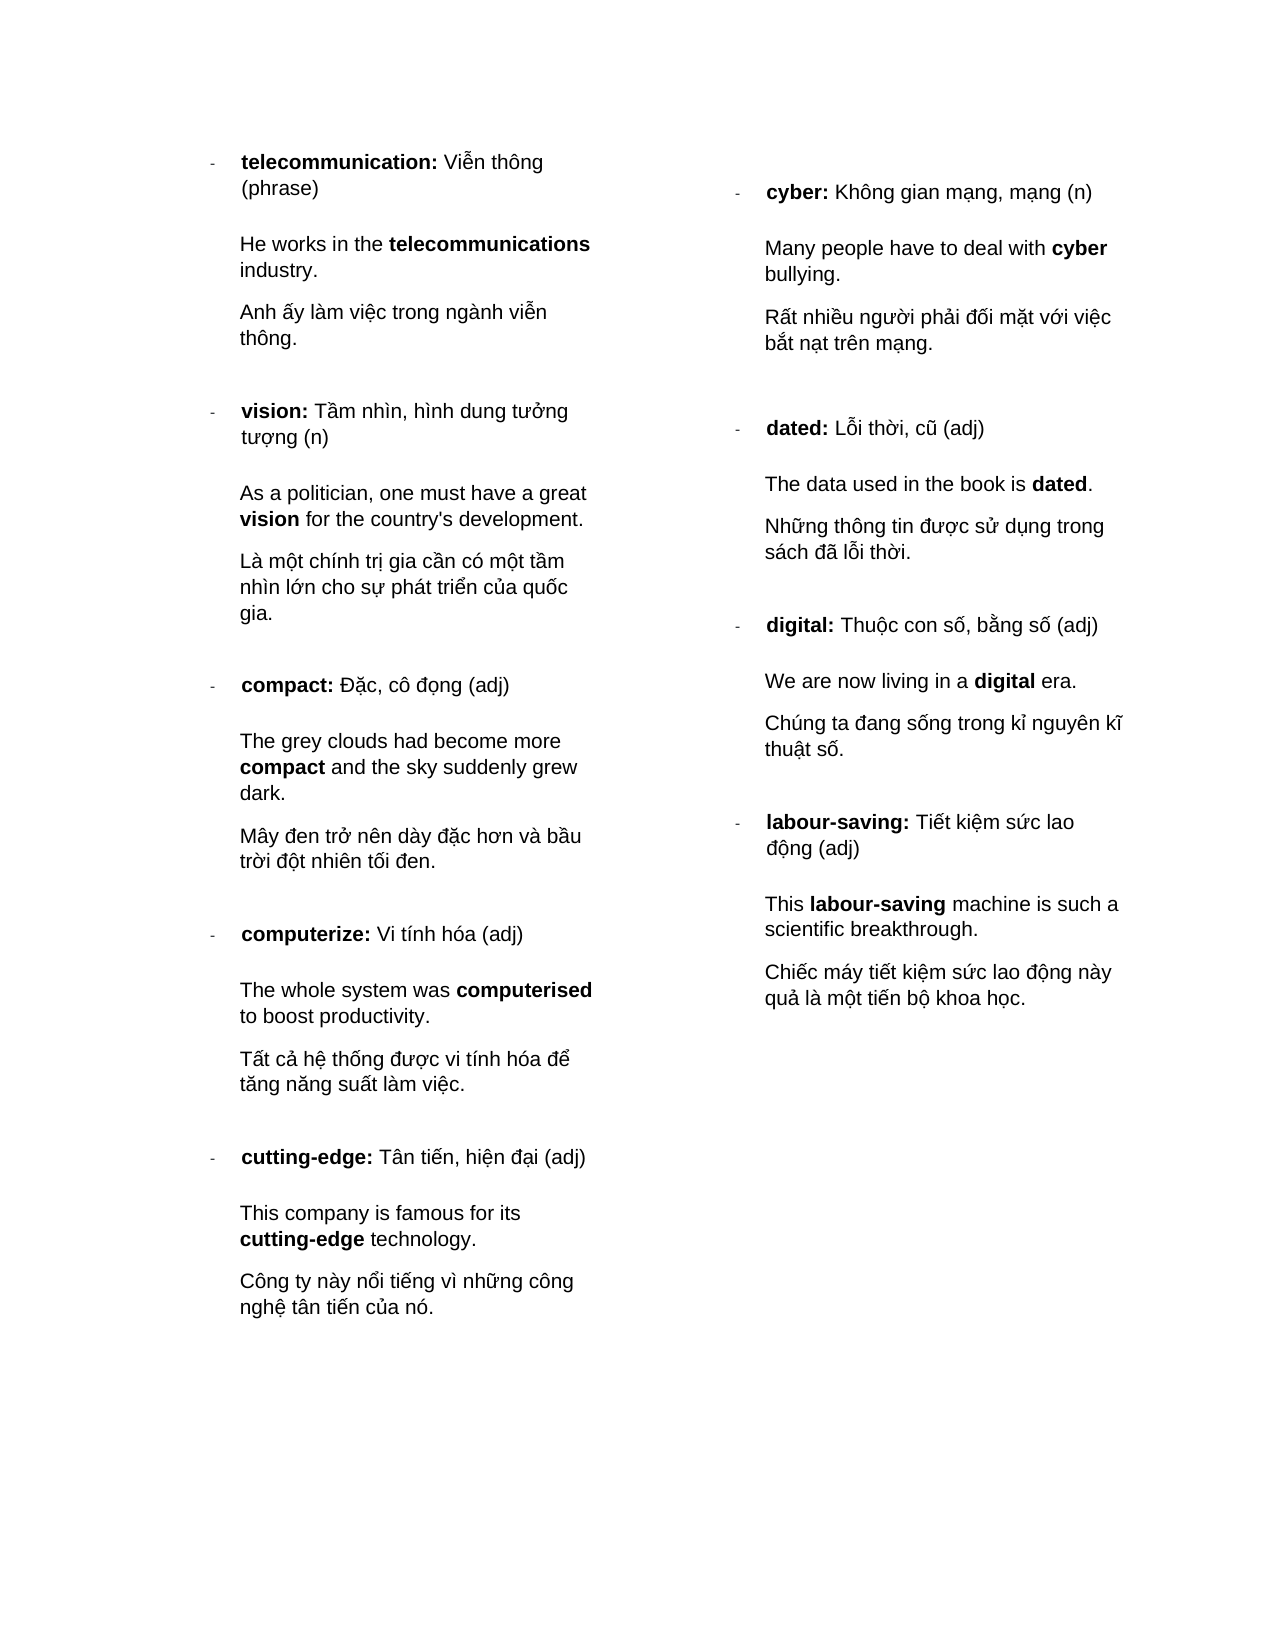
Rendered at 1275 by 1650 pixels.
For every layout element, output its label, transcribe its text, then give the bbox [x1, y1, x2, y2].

list cyber: Không gian mạng, mạng (n) [735, 180, 1125, 204]
list compact: Đặc, cô đọng (adj) [210, 673, 600, 697]
text Tất cả hệ thống được vi tính hóa để tăng năng suất làm việc. [239, 1046, 600, 1096]
list dated: Lỗi thời, cũ (adj) [735, 415, 1125, 439]
text Những thông tin được sử dụng trong sách đã lỗi thời. [764, 514, 1125, 564]
list labour-saving: Tiết kiệm sức lao động (adj) [735, 809, 1125, 859]
text The data used in the book is dated. [764, 471, 1125, 495]
text The grey clouds had become more compact and the sky suddenly grew dark. [239, 729, 600, 805]
text Là một chính trị gia cần có một tầm nhìn lớn cho sự phát triển của quốc gia. [239, 549, 600, 624]
text Chiếc máy tiết kiệm sức lao động này quả là một tiến bộ khoa học. [764, 960, 1125, 1009]
text This labour-saving machine is such a scientific breakthrough. [764, 891, 1125, 941]
list cutting-edge: Tân tiến, hiện đại (adj) [210, 1145, 600, 1169]
text Many people have to deal with cyber bullying. [764, 236, 1125, 286]
text Rất nhiều người phải đối mặt với việc bắt nạt trên mạng. [764, 304, 1125, 354]
text Chúng ta đang sống trong kỉ nguyên kĩ thuật số. [764, 711, 1125, 761]
text Anh ấy làm việc trong ngành viễn thông. [239, 300, 600, 350]
text As a politician, one must have a great vision for the country's development. [239, 481, 600, 530]
text The whole system was computerised to boost productivity. [239, 978, 600, 1028]
list digital: Thuộc con số, bằng số (adj) [735, 612, 1125, 636]
list vision: Tầm nhìn, hình dung tưởng tượng (n) [210, 399, 600, 448]
text Mây đen trở nên dày đặc hơn và bầu trời đột nhiên tối đen. [239, 823, 600, 873]
list computerize: Vi tính hóa (adj) [210, 922, 600, 946]
text Công ty này nổi tiếng vì những công nghệ tân tiến của nó. [239, 1269, 600, 1319]
text He works in the telecommunications industry. [239, 232, 600, 282]
text We are now living in a digital era. [764, 668, 1125, 692]
list telecommunication: Viễn thông (phrase) [210, 150, 600, 200]
text This company is famous for its cutting-edge technology. [239, 1201, 600, 1251]
